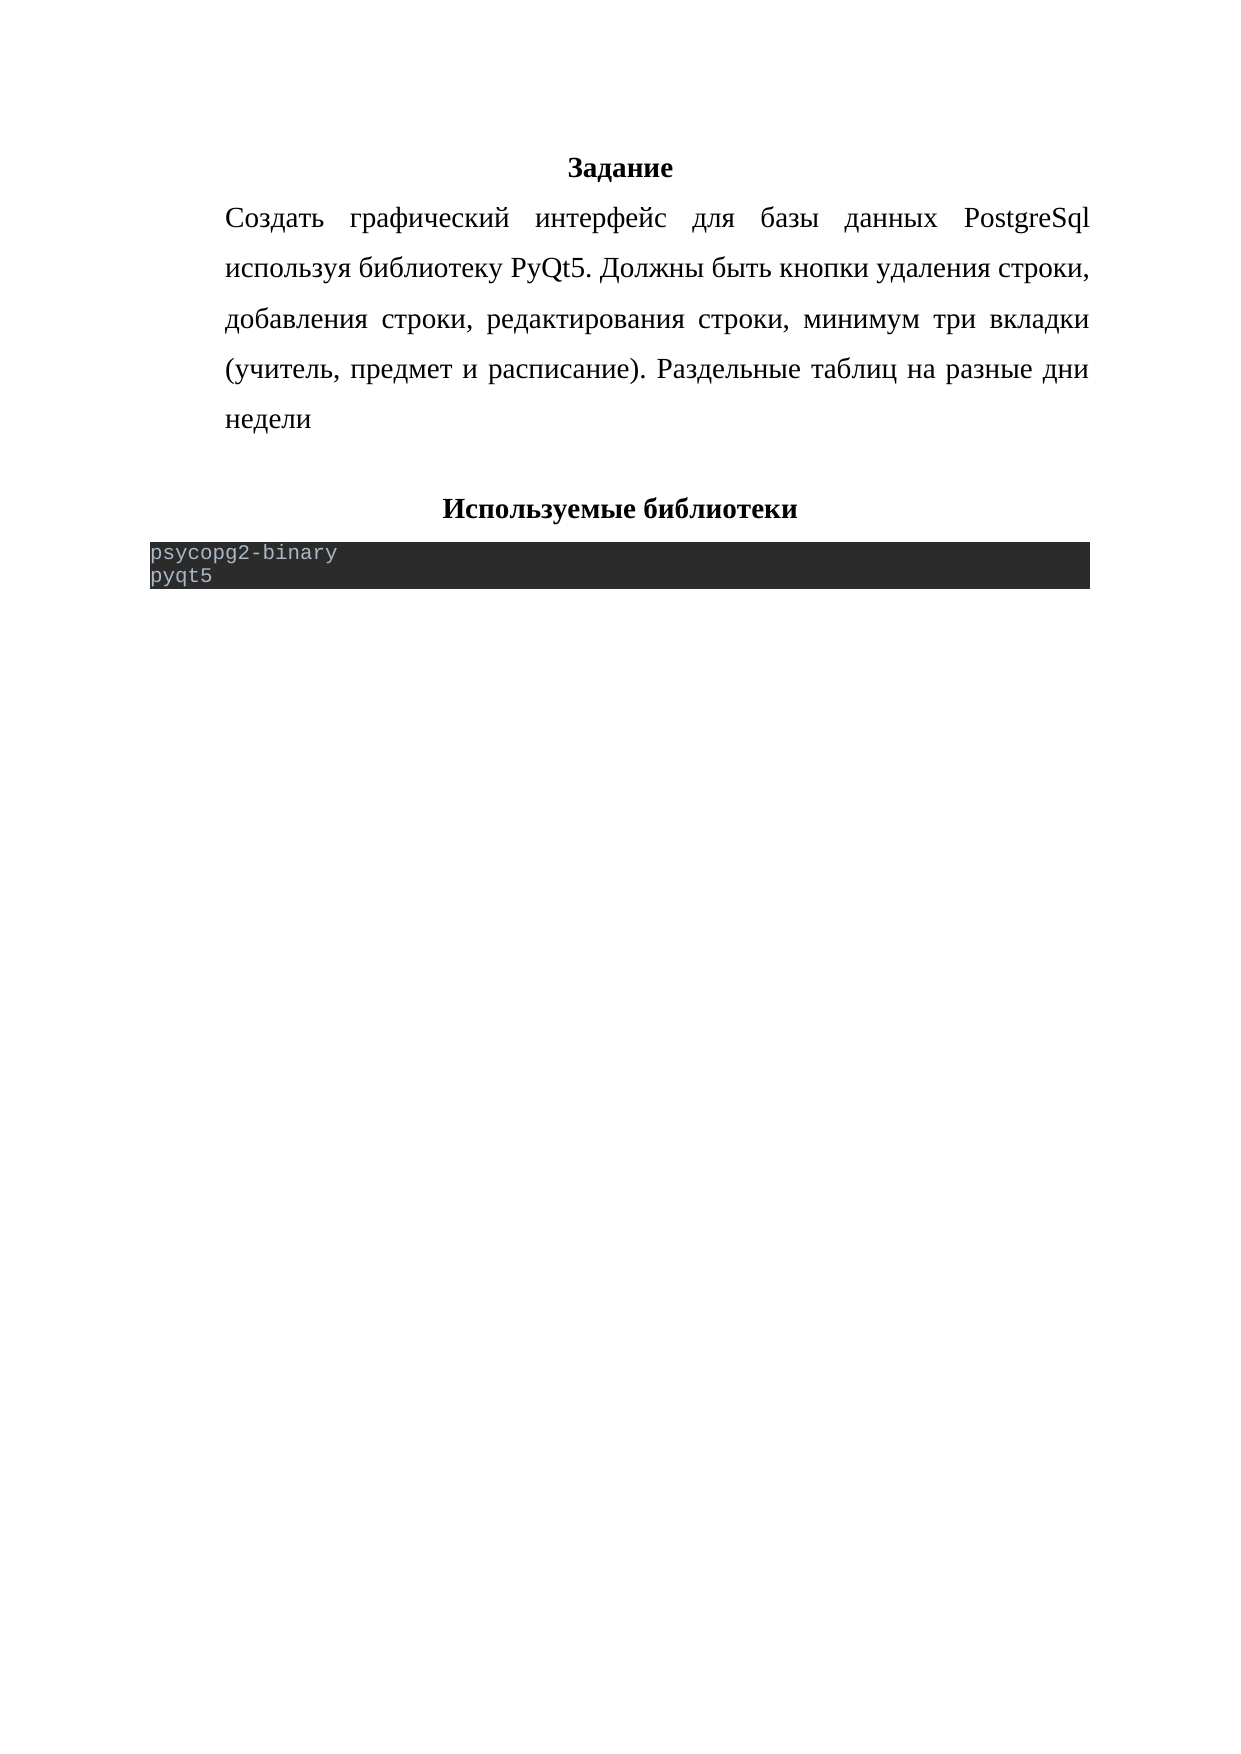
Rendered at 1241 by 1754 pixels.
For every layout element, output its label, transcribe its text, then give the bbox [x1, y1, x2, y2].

text Используемые библиотеки [150, 491, 1090, 525]
text Создать графический интерфейс для базы данных PostgreSql используя библиотеку PyQt5. Должны быть кнопки удаления строки, добавления строки, редактирования строки, минимум три вкладки (учитель, предмет и расписание). Раздельные таблиц на разные дни недели [225, 200, 1090, 435]
text Задание [150, 150, 1090, 183]
text psycopg2-binary pyqt5 [150, 542, 1090, 589]
